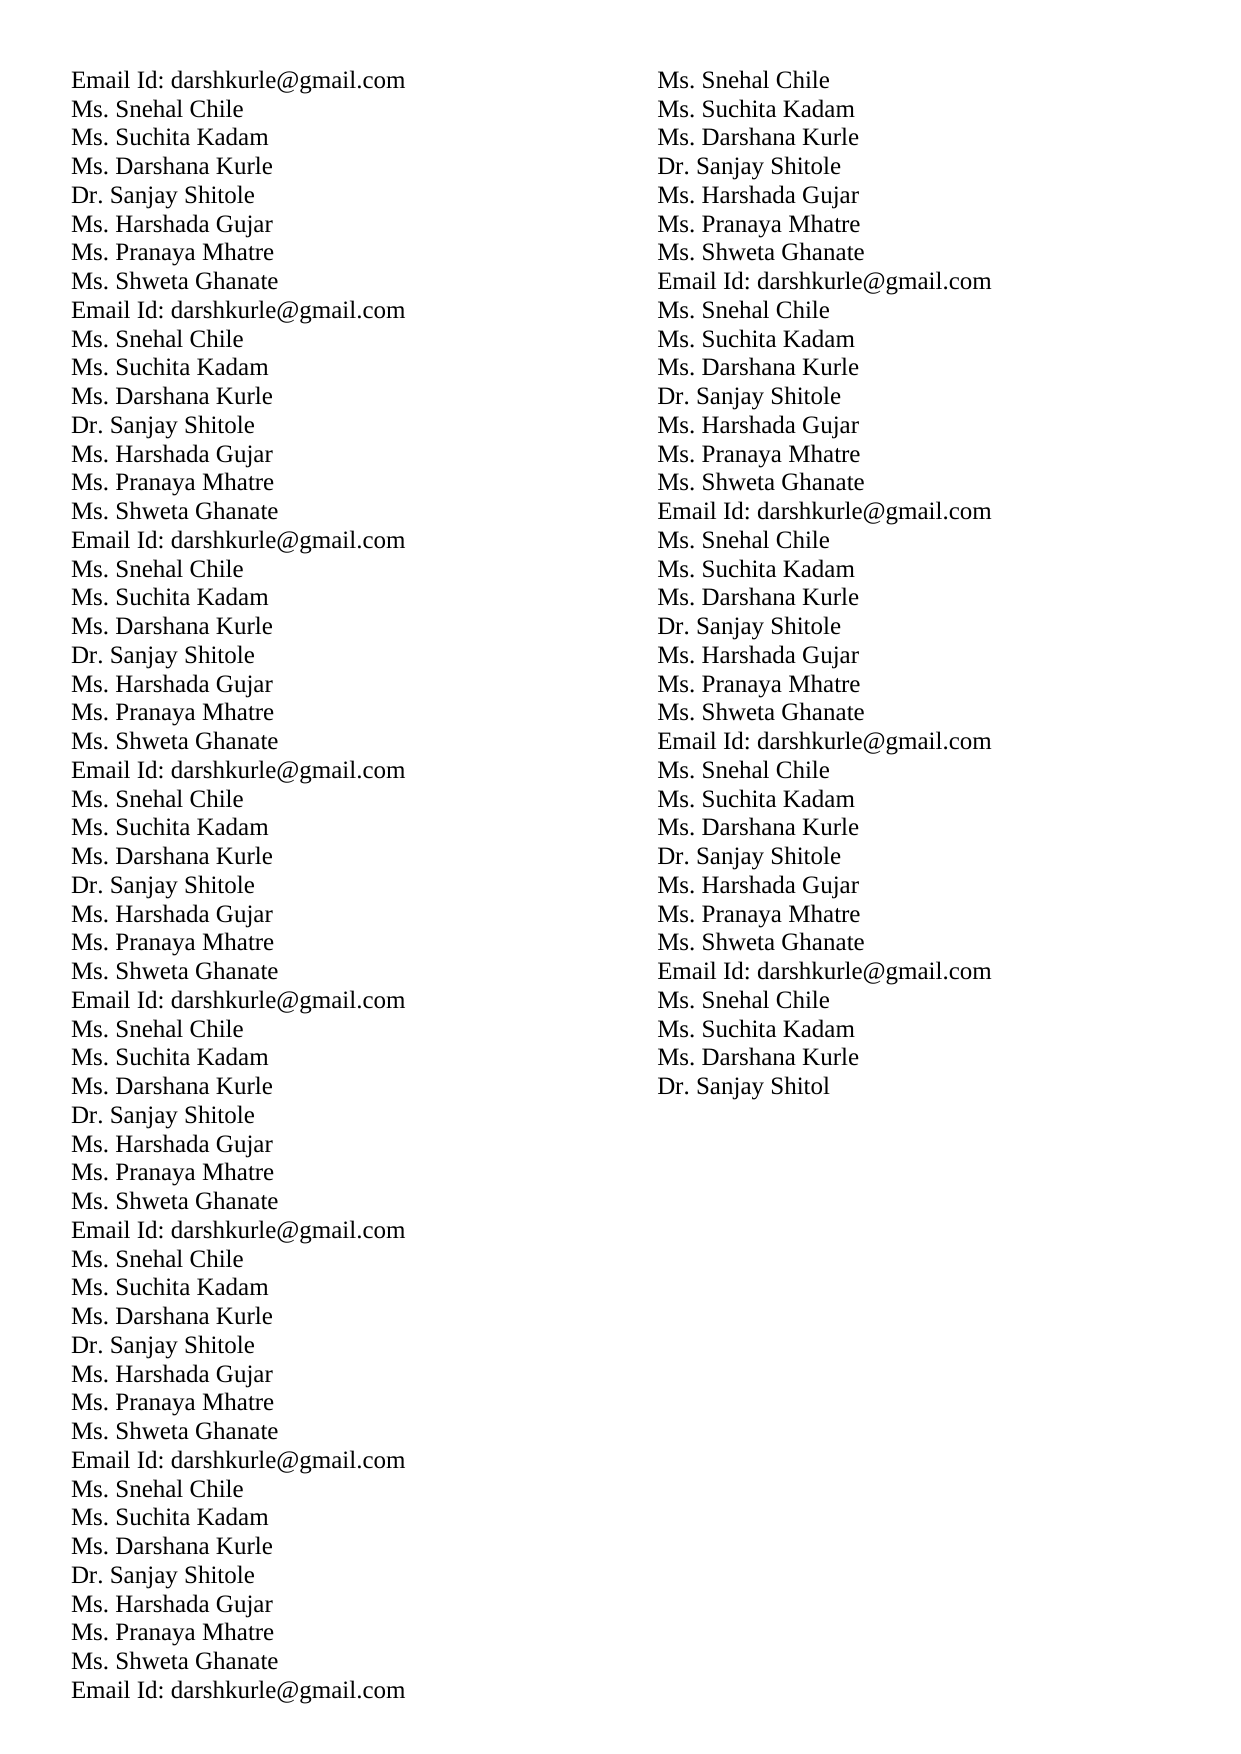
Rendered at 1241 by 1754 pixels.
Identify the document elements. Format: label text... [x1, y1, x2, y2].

text Ms. Harshada Gujar [71, 209, 583, 237]
text Dr. Sanjay Shitole [71, 1100, 583, 1129]
text Ms. Shweta Ghanate [657, 237, 1169, 266]
text Ms. Darshana Kurle [657, 352, 1169, 381]
text Ms. Snehal Chile [657, 525, 1169, 554]
text Dr. Sanjay Shitole [71, 180, 583, 209]
text Ms. Pranaya Mhatre [657, 899, 1169, 927]
text Dr. Sanjay Shitole [657, 841, 1169, 870]
text Ms. Snehal Chile [71, 784, 583, 812]
text Ms. Suchita Kadam [71, 352, 583, 381]
text Ms. Snehal Chile [657, 295, 1169, 324]
text Ms. Shweta Ghanate [657, 697, 1169, 726]
text Ms. Harshada Gujar [71, 1129, 583, 1157]
text Ms. Darshana Kurle [71, 1531, 583, 1560]
text Ms. Snehal Chile [657, 755, 1169, 784]
text Ms. Snehal Chile [71, 554, 583, 582]
text Dr. Sanjay Shitole [657, 151, 1169, 180]
text Ms. Darshana Kurle [71, 1301, 583, 1330]
text Ms. Pranaya Mhatre [657, 209, 1169, 237]
text Ms. Darshana Kurle [657, 812, 1169, 841]
text Ms. Harshada Gujar [71, 439, 583, 467]
text Email Id: darshkurle@gmail.com [657, 726, 1169, 755]
text Ms. Harshada Gujar [71, 1589, 583, 1617]
text Ms. Snehal Chile [71, 324, 583, 352]
text Email Id: darshkurle@gmail.com [71, 1675, 583, 1704]
text Email Id: darshkurle@gmail.com [71, 1215, 583, 1244]
text Ms. Darshana Kurle [71, 1071, 583, 1100]
text Ms. Suchita Kadam [71, 122, 583, 151]
text Ms. Suchita Kadam [657, 324, 1169, 352]
text Ms. Shweta Ghanate [657, 927, 1169, 956]
text Dr. Sanjay Shitol [657, 1071, 1169, 1100]
text Ms. Suchita Kadam [71, 1502, 583, 1531]
text Ms. Shweta Ghanate [71, 956, 583, 985]
text Ms. Snehal Chile [71, 1244, 583, 1272]
text Ms. Pranaya Mhatre [657, 669, 1169, 697]
text Ms. Suchita Kadam [71, 1272, 583, 1301]
text Ms. Pranaya Mhatre [71, 697, 583, 726]
text Email Id: darshkurle@gmail.com [657, 266, 1169, 295]
text Ms. Pranaya Mhatre [657, 439, 1169, 467]
text Ms. Darshana Kurle [71, 381, 583, 410]
text Ms. Snehal Chile [71, 1474, 583, 1502]
text Email Id: darshkurle@gmail.com [71, 755, 583, 784]
text Ms. Pranaya Mhatre [71, 1617, 583, 1646]
text Ms. Suchita Kadam [657, 784, 1169, 812]
text Ms. Darshana Kurle [71, 151, 583, 180]
text Ms. Darshana Kurle [657, 1042, 1169, 1071]
text Ms. Pranaya Mhatre [71, 467, 583, 496]
text Email Id: darshkurle@gmail.com [71, 1445, 583, 1474]
text Ms. Shweta Ghanate [71, 726, 583, 755]
text Ms. Shweta Ghanate [71, 496, 583, 525]
text Dr. Sanjay Shitole [71, 1330, 583, 1359]
text Ms. Suchita Kadam [71, 812, 583, 841]
text Ms. Shweta Ghanate [71, 1416, 583, 1445]
text Ms. Snehal Chile [71, 1014, 583, 1042]
text Email Id: darshkurle@gmail.com [71, 65, 583, 94]
text Ms. Harshada Gujar [71, 669, 583, 697]
text Email Id: darshkurle@gmail.com [657, 496, 1169, 525]
text Ms. Pranaya Mhatre [71, 237, 583, 266]
text Email Id: darshkurle@gmail.com [657, 956, 1169, 985]
text Ms. Pranaya Mhatre [71, 1157, 583, 1186]
text Email Id: darshkurle@gmail.com [71, 985, 583, 1014]
text Ms. Suchita Kadam [657, 94, 1169, 122]
text Ms. Shweta Ghanate [71, 1186, 583, 1215]
text Ms. Shweta Ghanate [657, 467, 1169, 496]
text Ms. Suchita Kadam [71, 1042, 583, 1071]
text Ms. Darshana Kurle [657, 122, 1169, 151]
text Ms. Snehal Chile [71, 94, 583, 122]
text Email Id: darshkurle@gmail.com [71, 525, 583, 554]
text Ms. Harshada Gujar [71, 899, 583, 927]
text Ms. Harshada Gujar [657, 870, 1169, 899]
text Dr. Sanjay Shitole [71, 640, 583, 669]
text Ms. Suchita Kadam [657, 554, 1169, 582]
text Ms. Snehal Chile [657, 65, 1169, 94]
text Ms. Shweta Ghanate [71, 1646, 583, 1675]
text Ms. Darshana Kurle [657, 582, 1169, 611]
text Dr. Sanjay Shitole [657, 611, 1169, 640]
text Email Id: darshkurle@gmail.com [71, 295, 583, 324]
text Dr. Sanjay Shitole [71, 1560, 583, 1589]
text Ms. Darshana Kurle [71, 611, 583, 640]
text Dr. Sanjay Shitole [71, 870, 583, 899]
text Ms. Suchita Kadam [657, 1014, 1169, 1042]
text Ms. Darshana Kurle [71, 841, 583, 870]
text Dr. Sanjay Shitole [71, 410, 583, 439]
text Dr. Sanjay Shitole [657, 381, 1169, 410]
text Ms. Shweta Ghanate [71, 266, 583, 295]
text Ms. Pranaya Mhatre [71, 1387, 583, 1416]
text Ms. Harshada Gujar [71, 1359, 583, 1387]
text Ms. Snehal Chile [657, 985, 1169, 1014]
text Ms. Harshada Gujar [657, 640, 1169, 669]
text Ms. Harshada Gujar [657, 180, 1169, 209]
text Ms. Pranaya Mhatre [71, 927, 583, 956]
text Ms. Harshada Gujar [657, 410, 1169, 439]
text Ms. Suchita Kadam [71, 582, 583, 611]
